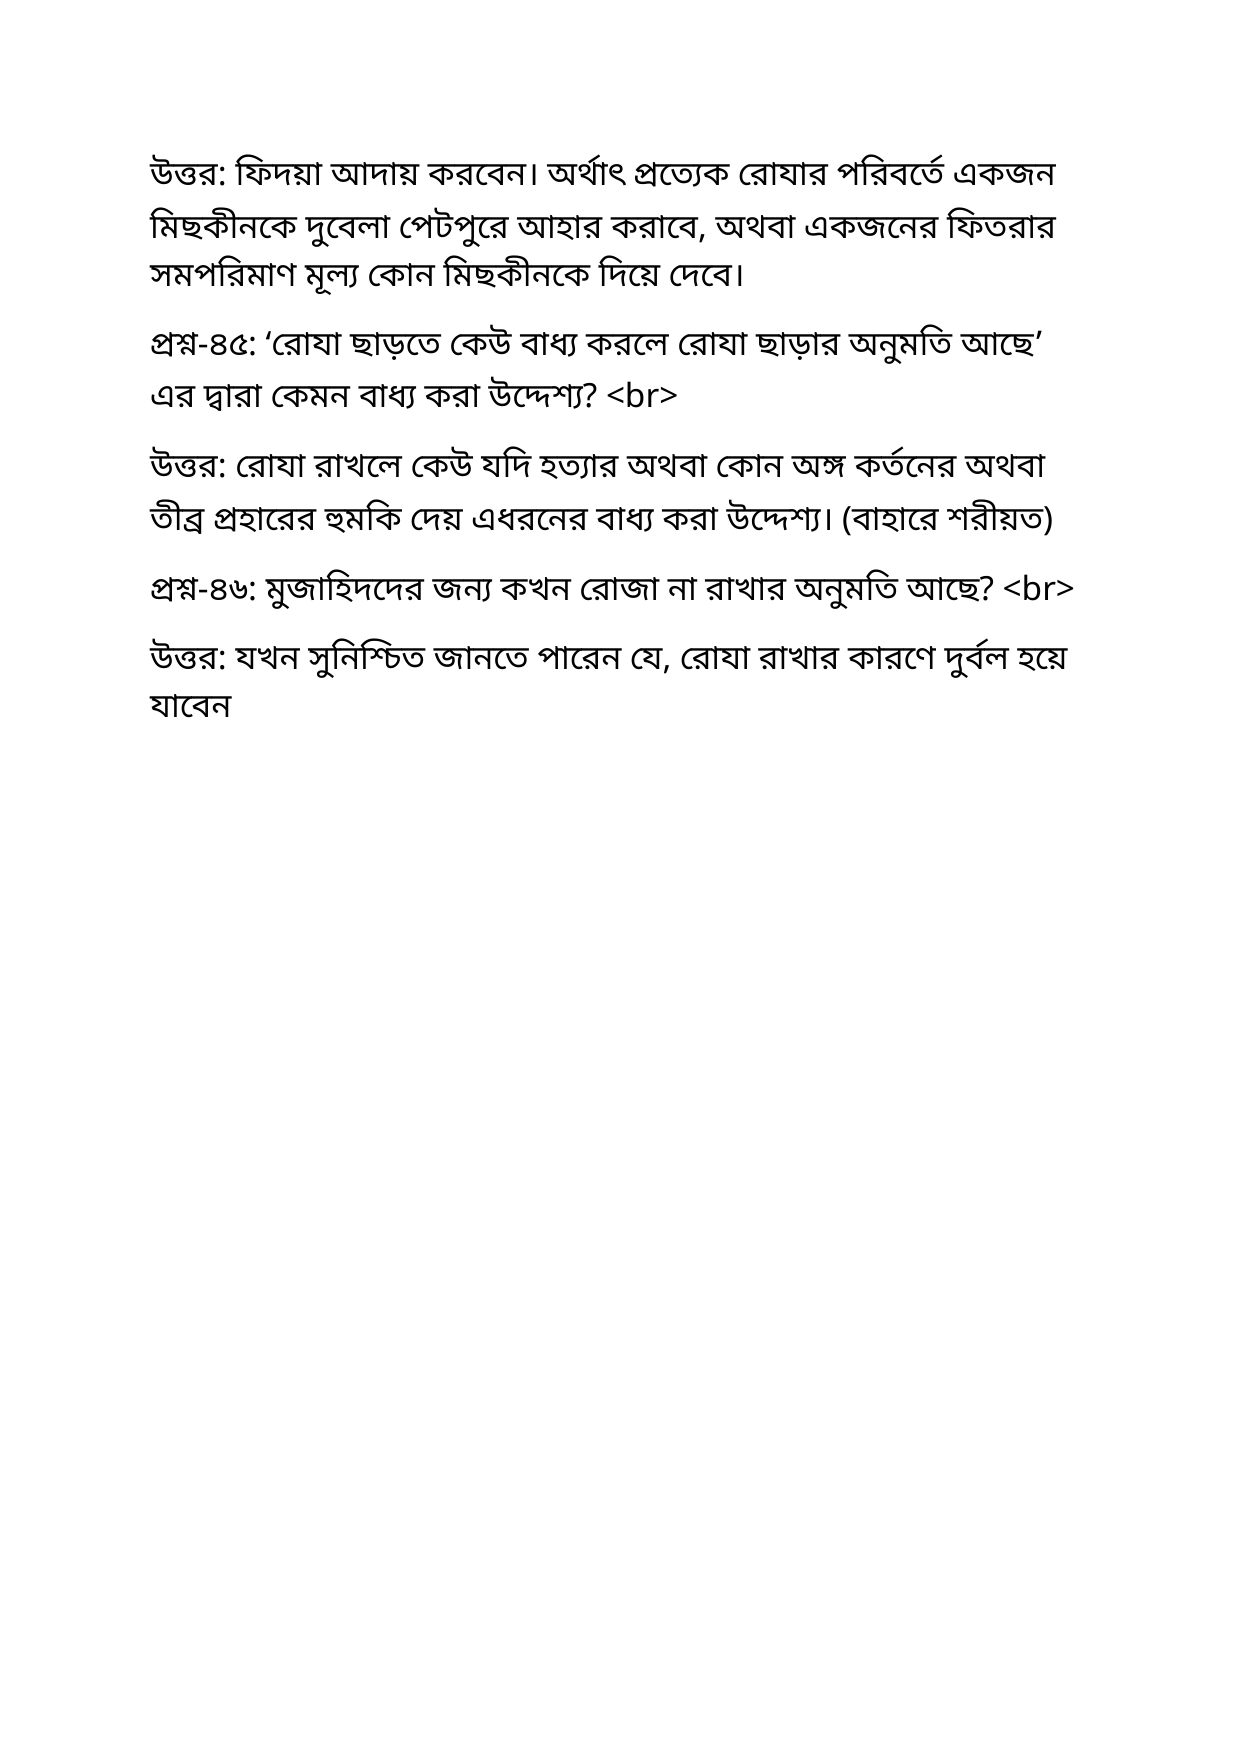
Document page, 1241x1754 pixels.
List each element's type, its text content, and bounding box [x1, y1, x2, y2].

text প্রশ্ন-৪৫: ‘রোযা ছাড়তে কেউ বাধ্য করলে রোযা ছাড়ার অনুমতি আছে’ এর দ্বারা কেমন বাধ্য করা উদ্দেশ্য? <br> [150, 319, 1090, 421]
text উত্তর: যখন সুনিশ্চিত জানতে পারেন যে, রোযা রাখার কারণে দুর্বল হয়ে যাবেন [150, 634, 1090, 731]
text উত্তর: রোযা রাখলে কেউ যদি হত্যার অথবা কোন অঙ্গ কর্তনের অথবা তীব্র প্রহারের হুমকি দেয় এধরনের বাধ্য করা উদ্দেশ্য। (বাহারে শরীয়ত) [150, 442, 1090, 544]
text উত্তর: ফিদয়া আদায় করবেন। অর্থাৎ প্রত্যেক রোযার পরিবর্তে একজন মিছকীনকে দুবেলা পেটপুরে আহার করাবে, অথবা একজনের ফিতরার সমপরিমাণ মূল্য কোন মিছকীনকে দিয়ে দেবে। [150, 150, 1090, 299]
text প্রশ্ন-৪৬: মুজাহিদদের জন্য কখন রোজা না রাখার অনুমতি আছে? <br> [150, 564, 1090, 613]
